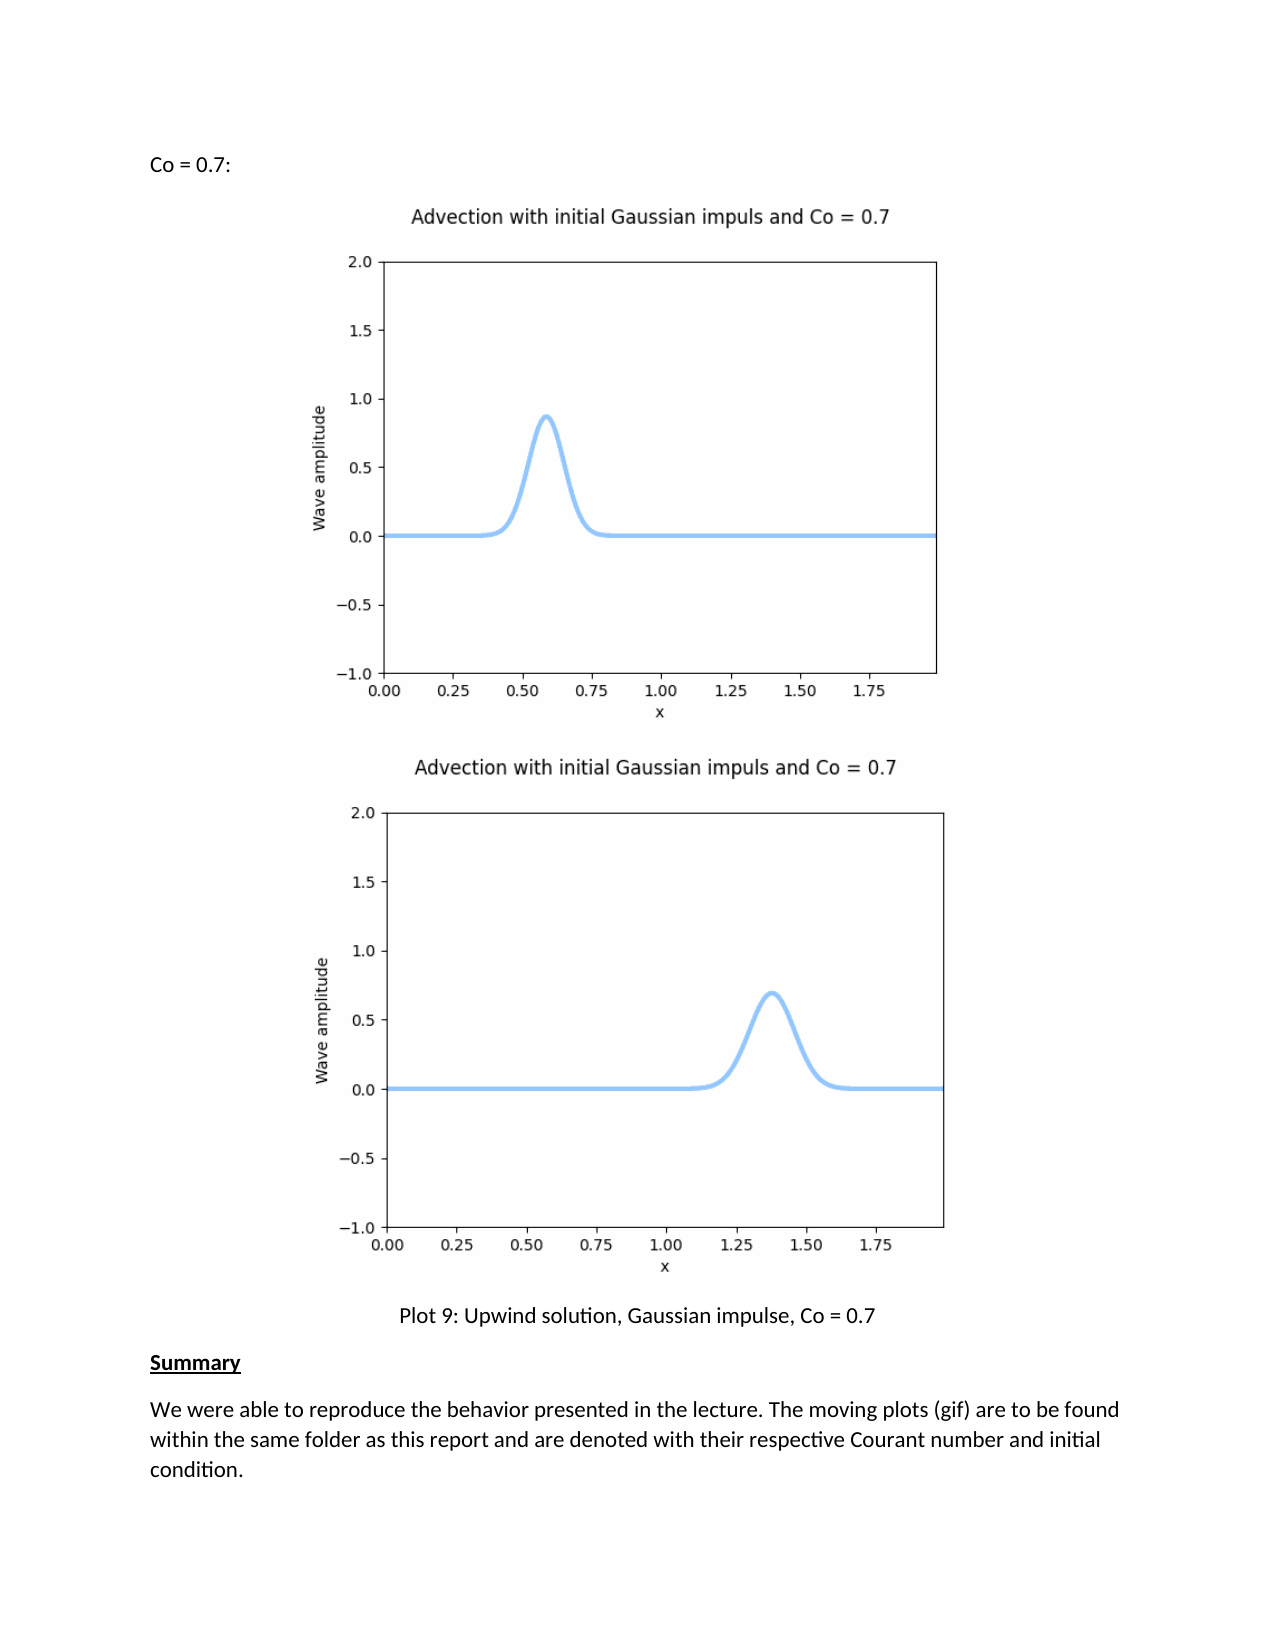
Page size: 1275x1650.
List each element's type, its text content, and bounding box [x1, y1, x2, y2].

text We were able to reproduce the behavior presented in the lecture. The moving plots (gif) are to be found within the same folder as this report and are denoted with their respective Courant number and initial condition. [150, 1395, 1125, 1483]
picture [300, 196, 975, 733]
picture [307, 751, 968, 1283]
text Co = 0.7: [150, 150, 1125, 178]
text Plot 9: Upwind solution, Gaussian impulse, Co = 0.7 [150, 1301, 1125, 1329]
text Summary [150, 1348, 1125, 1376]
